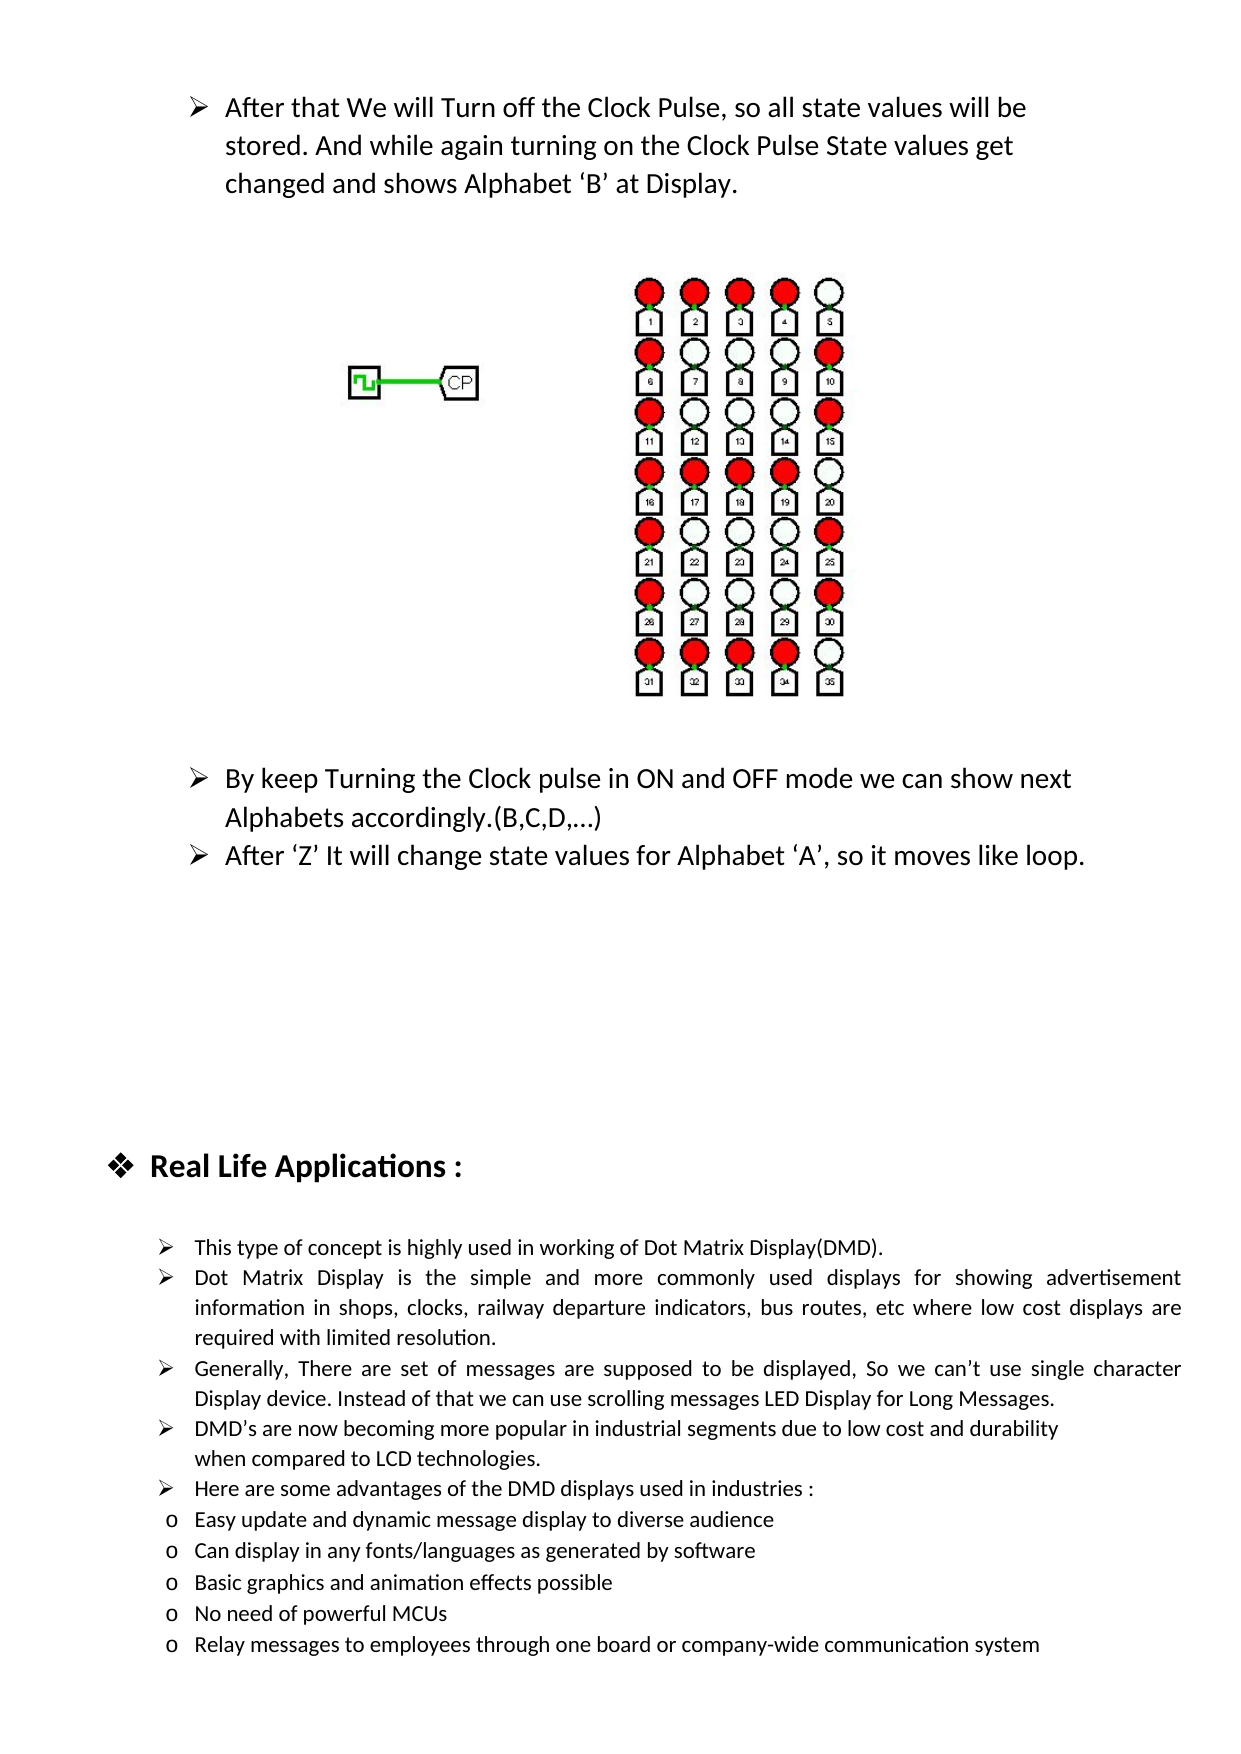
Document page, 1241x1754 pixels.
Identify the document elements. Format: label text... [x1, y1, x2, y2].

list After ‘Z’ It will change state values for Alphabet ‘A’, so it moves like loop. [187, 837, 1090, 873]
list Here are some advantages of the DMD displays used in industries : [157, 1474, 1090, 1502]
picture [277, 227, 963, 755]
list Relay messages to employees through one board or company-wide communication system [165, 1631, 1090, 1660]
list DMD’s are now becoming more popular in industrial segments due to low cost and durability when compared to LCD technologies. [157, 1414, 1090, 1472]
list This type of concept is highly used in working of Dot Matrix Display(DMD). [157, 1233, 1184, 1261]
list Can display in any fonts/languages as generated by software [165, 1536, 1090, 1565]
list No need of powerful MCUs [165, 1599, 1090, 1628]
list Basic graphics and animation effects possible [165, 1568, 1090, 1597]
list Easy update and dynamic message display to diverse audience [165, 1505, 1090, 1534]
list After that We will Turn off the Clock Pulse, so all state values will be stored. And while again turning on the Clock Pulse State values get changed and shows Alphabet ‘B’ at Display. [187, 89, 1090, 201]
list Real Life Applications : [106, 1145, 1090, 1186]
list Dot Matrix Display is the simple and more commonly used displays for showing advertisement information in shops, clocks, railway departure indicators, bus routes, etc where low cost displays are required with limited resolution. [157, 1263, 1184, 1351]
list Generally, There are set of messages are supposed to be displayed, So we can’t use single character Display device. Instead of that we can use scrolling messages LED Display for Long Messages. [157, 1354, 1184, 1412]
